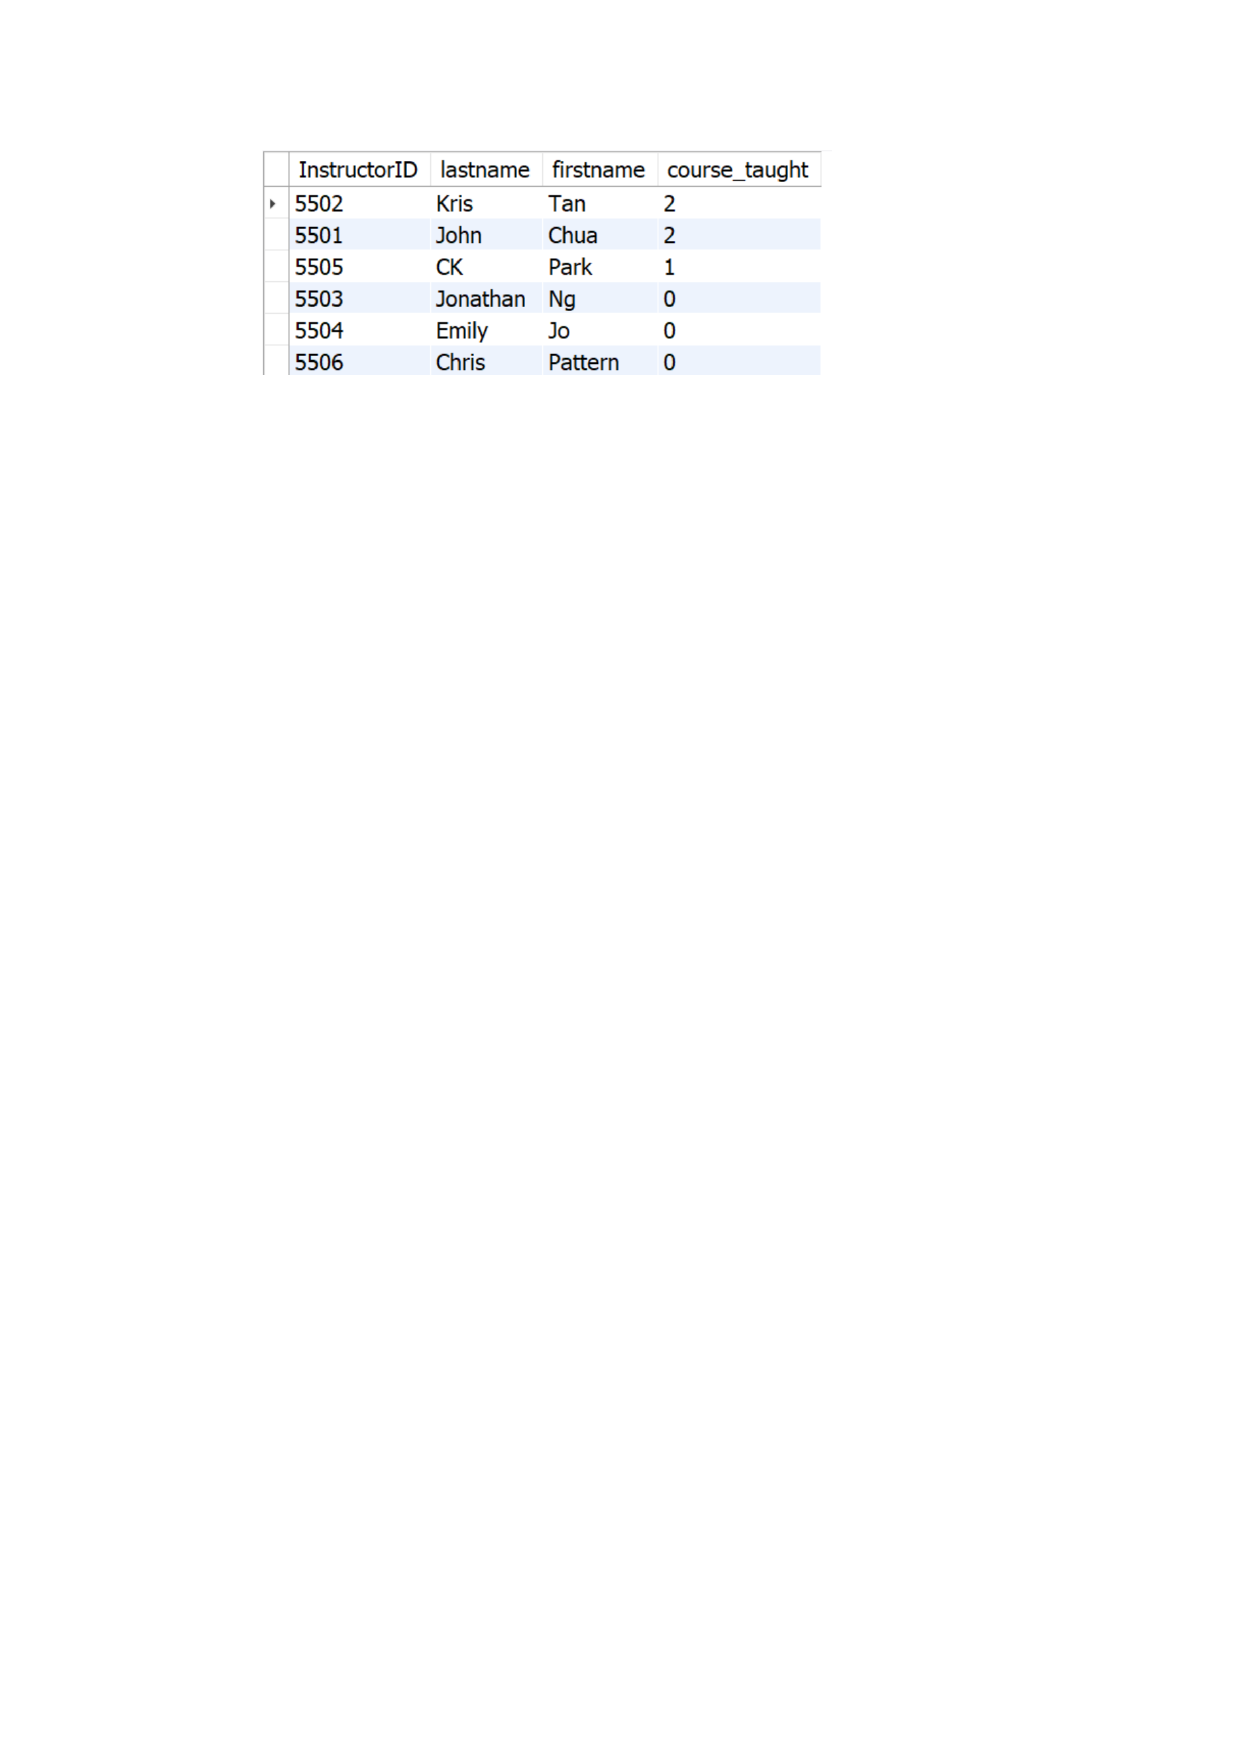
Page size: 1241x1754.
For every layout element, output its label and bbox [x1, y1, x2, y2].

picture [262, 150, 832, 375]
